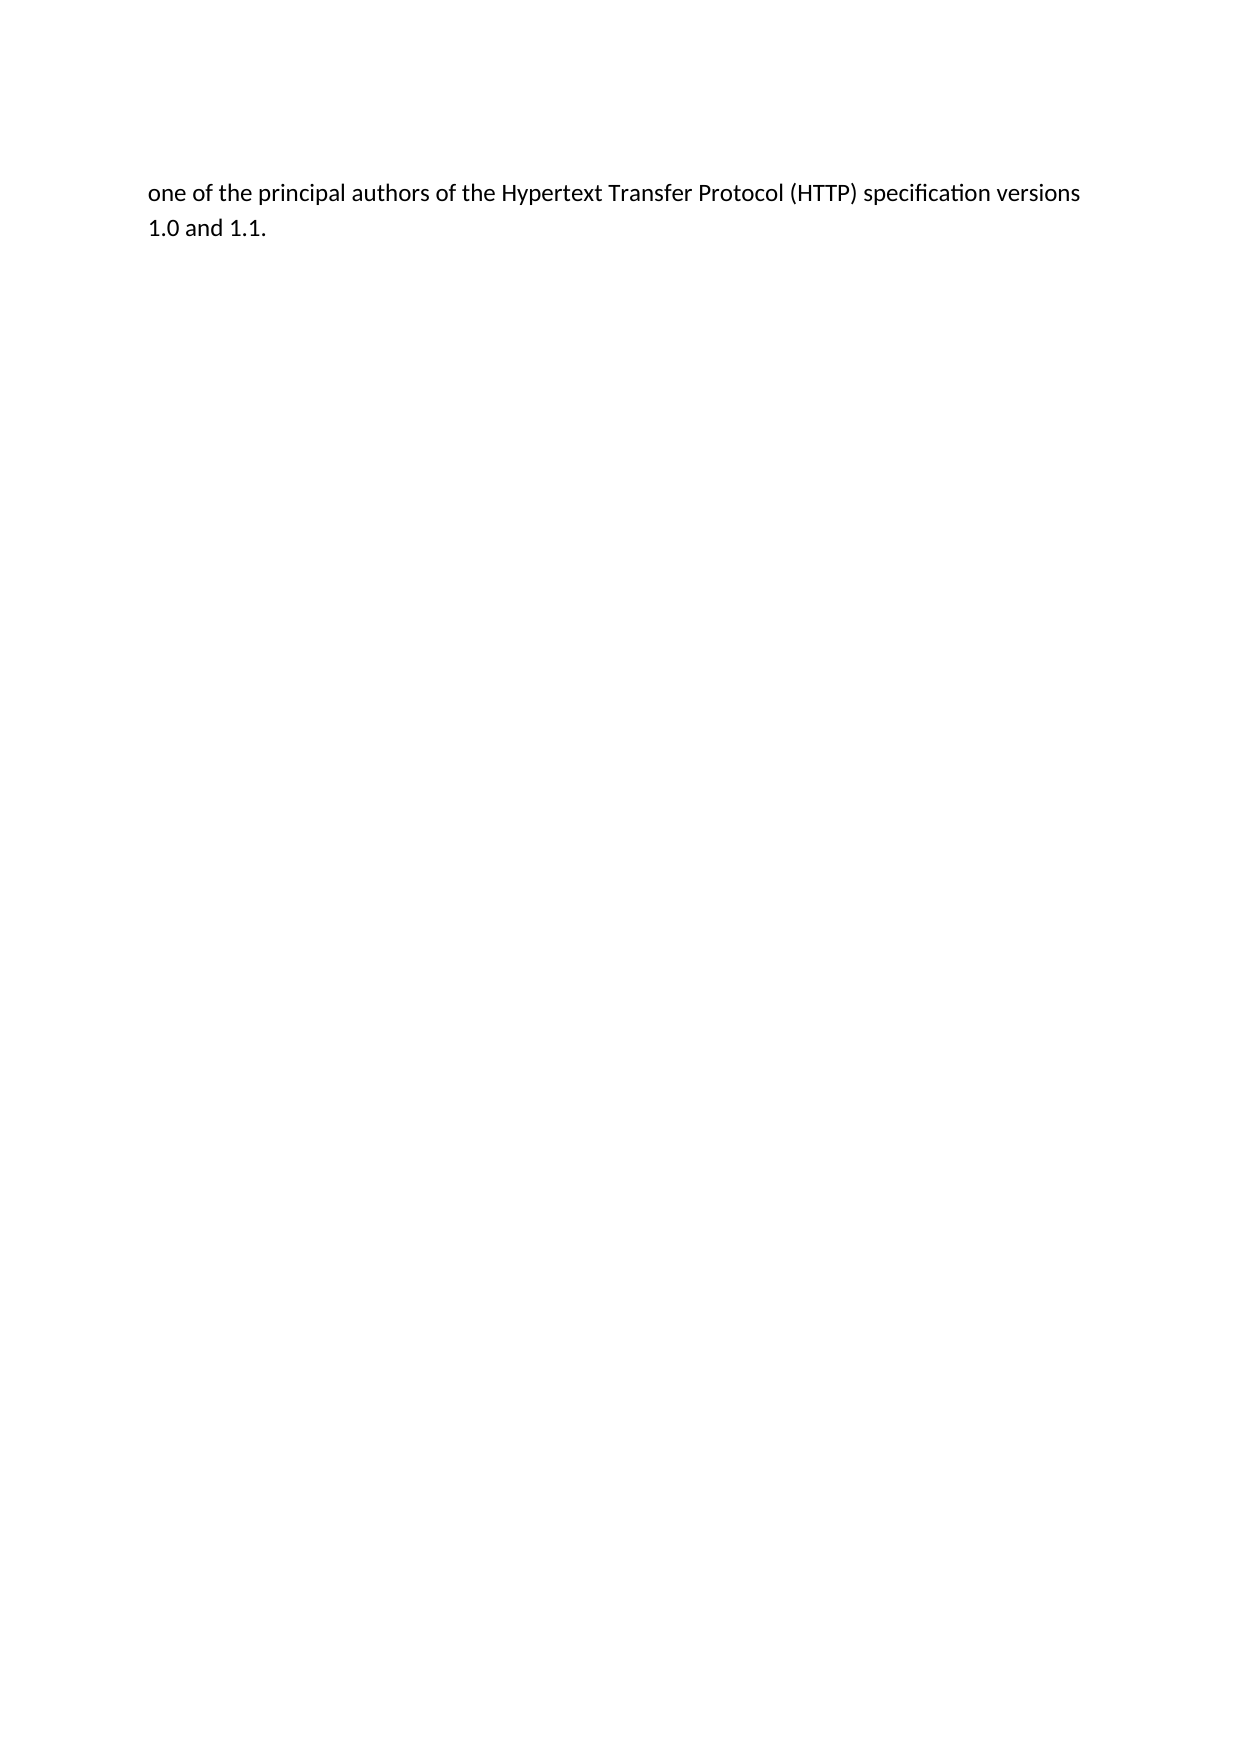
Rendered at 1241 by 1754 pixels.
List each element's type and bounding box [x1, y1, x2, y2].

text [148, 177, 1092, 243]
